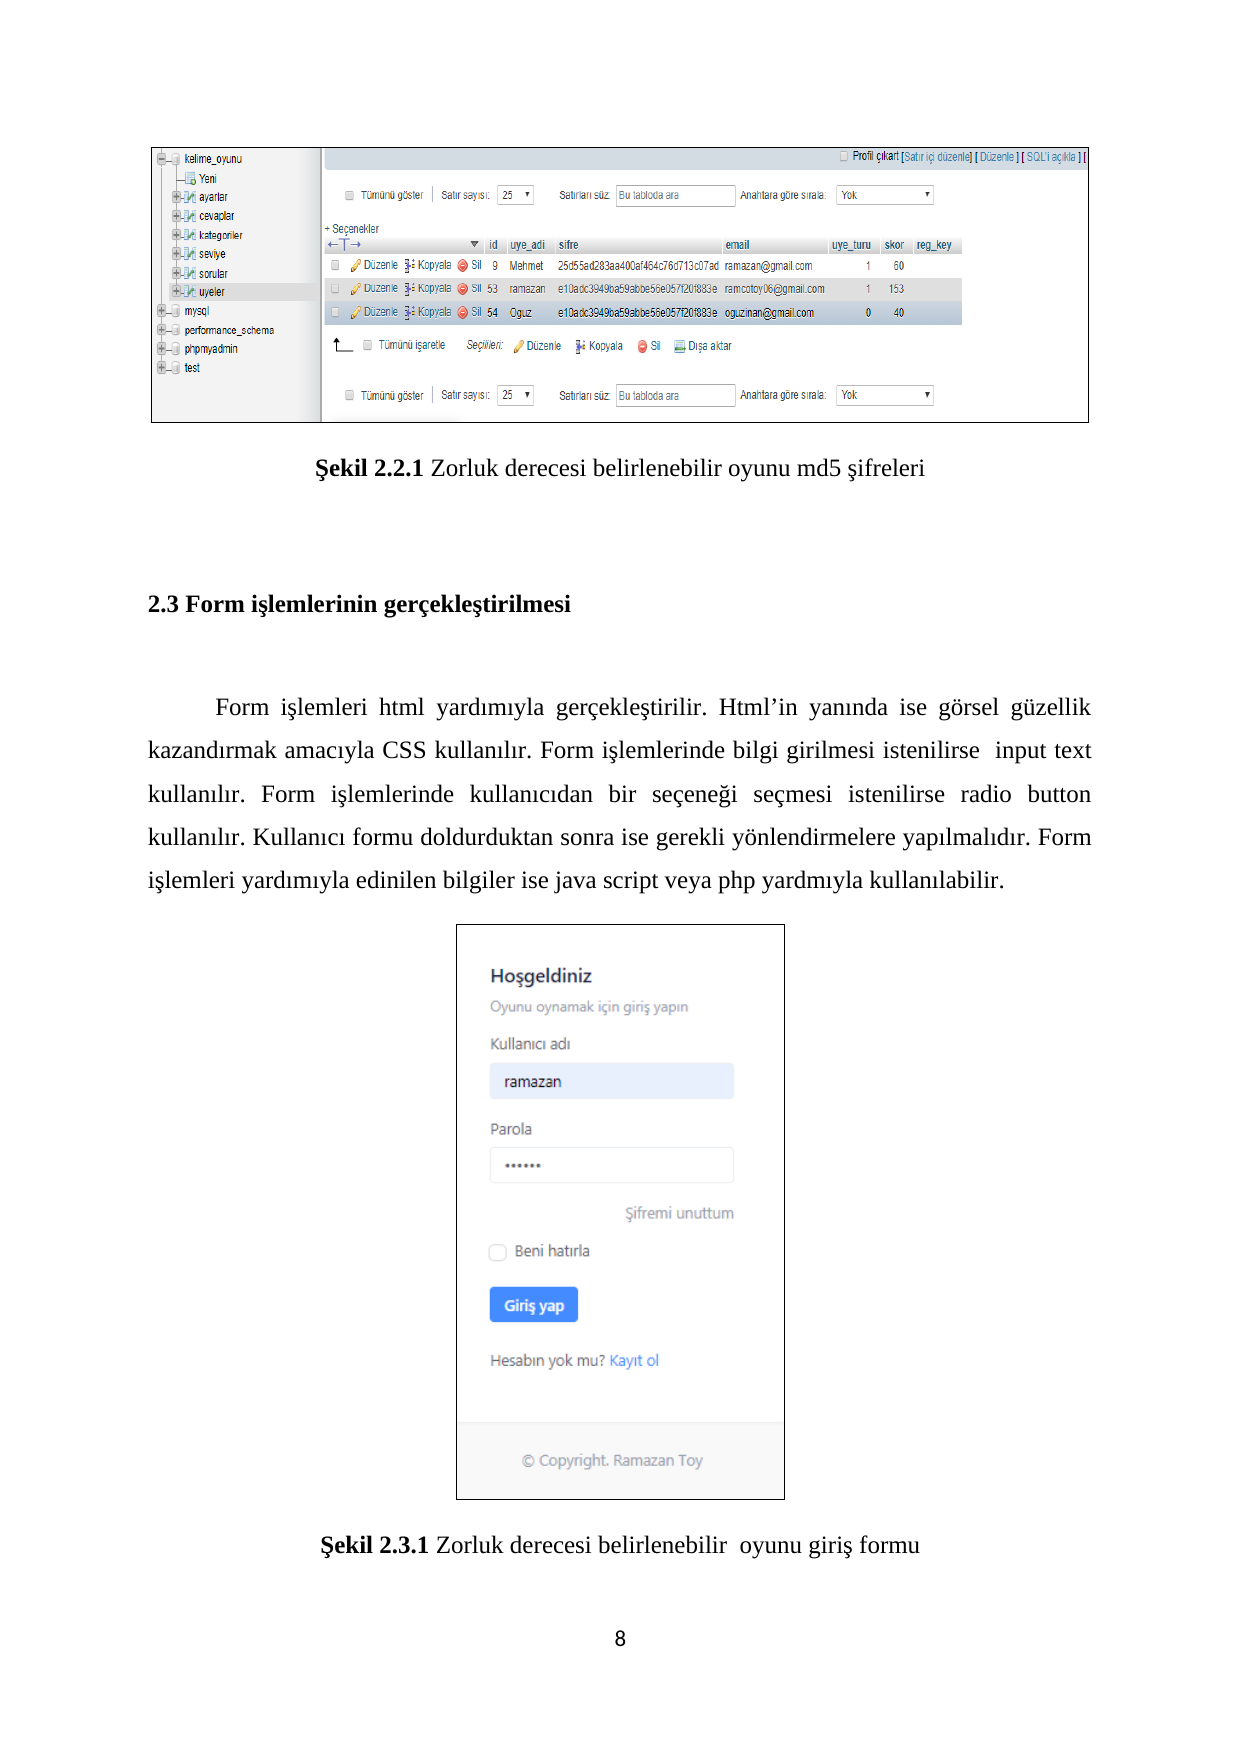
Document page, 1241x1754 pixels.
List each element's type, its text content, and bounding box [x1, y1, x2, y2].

text Şekil 2.2.1 Zorluk derecesi belirlenebilir oyunu md5 şifreleri [148, 453, 1093, 482]
text Form işlemleri html yardımıyla gerçekleştirilir. Html’in yanında ise görsel güzellik kazandırmak amacıyla CSS kullanılır. Form işlemlerinde bilgi girilmesi istenilirse input text kullanılır. Form işlemlerinde kullanıcıdan bir seçeneği seçmesi istenilirse radio button kullanılır. Kullanıcı formu doldurduktan sonra ise gerekli yönlendirmelere yapılmalıdır. Form işlemleri yardımıyla edinilen bilgiler ise java script veya php yardmıyla kullanılabilir. [148, 692, 1093, 894]
picture [457, 925, 784, 1499]
subtitle 2.3 Form işlemlerinin gerçekleştirilmesi [148, 589, 1093, 618]
text Şekil 2.3.1 Zorluk derecesi belirlenebilir oyunu giriş formu [148, 1531, 1093, 1559]
picture [152, 148, 1088, 422]
